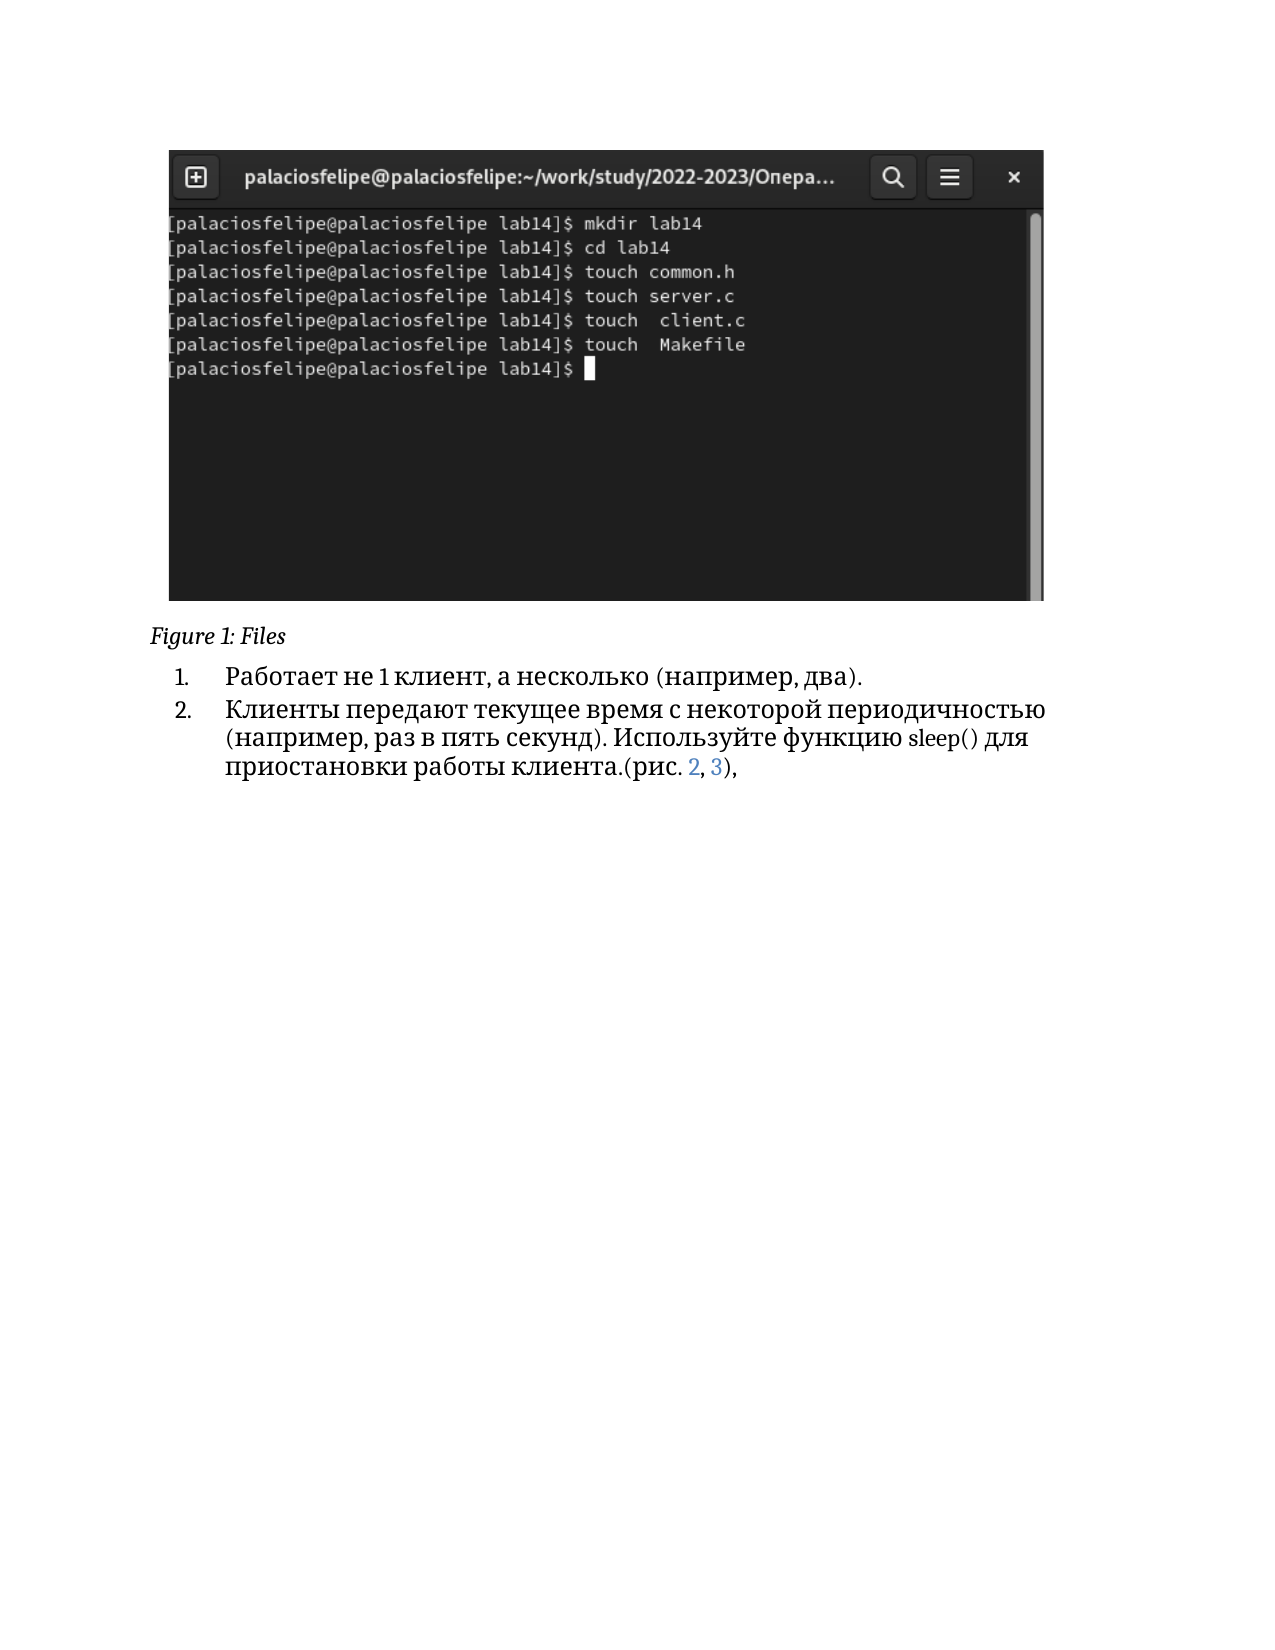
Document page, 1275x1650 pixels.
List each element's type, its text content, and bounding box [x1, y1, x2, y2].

list Работает не 1 клиент, а несколько (например, два). [175, 663, 1125, 692]
list Клиенты передают текущее время с некоторой периодичностью (например, раз в пять секунд). Используйте функцию sleep() для приостановки работы клиента.(рис. 2, 3), [175, 696, 1125, 782]
text Figure 1: Files [150, 622, 1125, 651]
picture [168, 150, 1044, 601]
